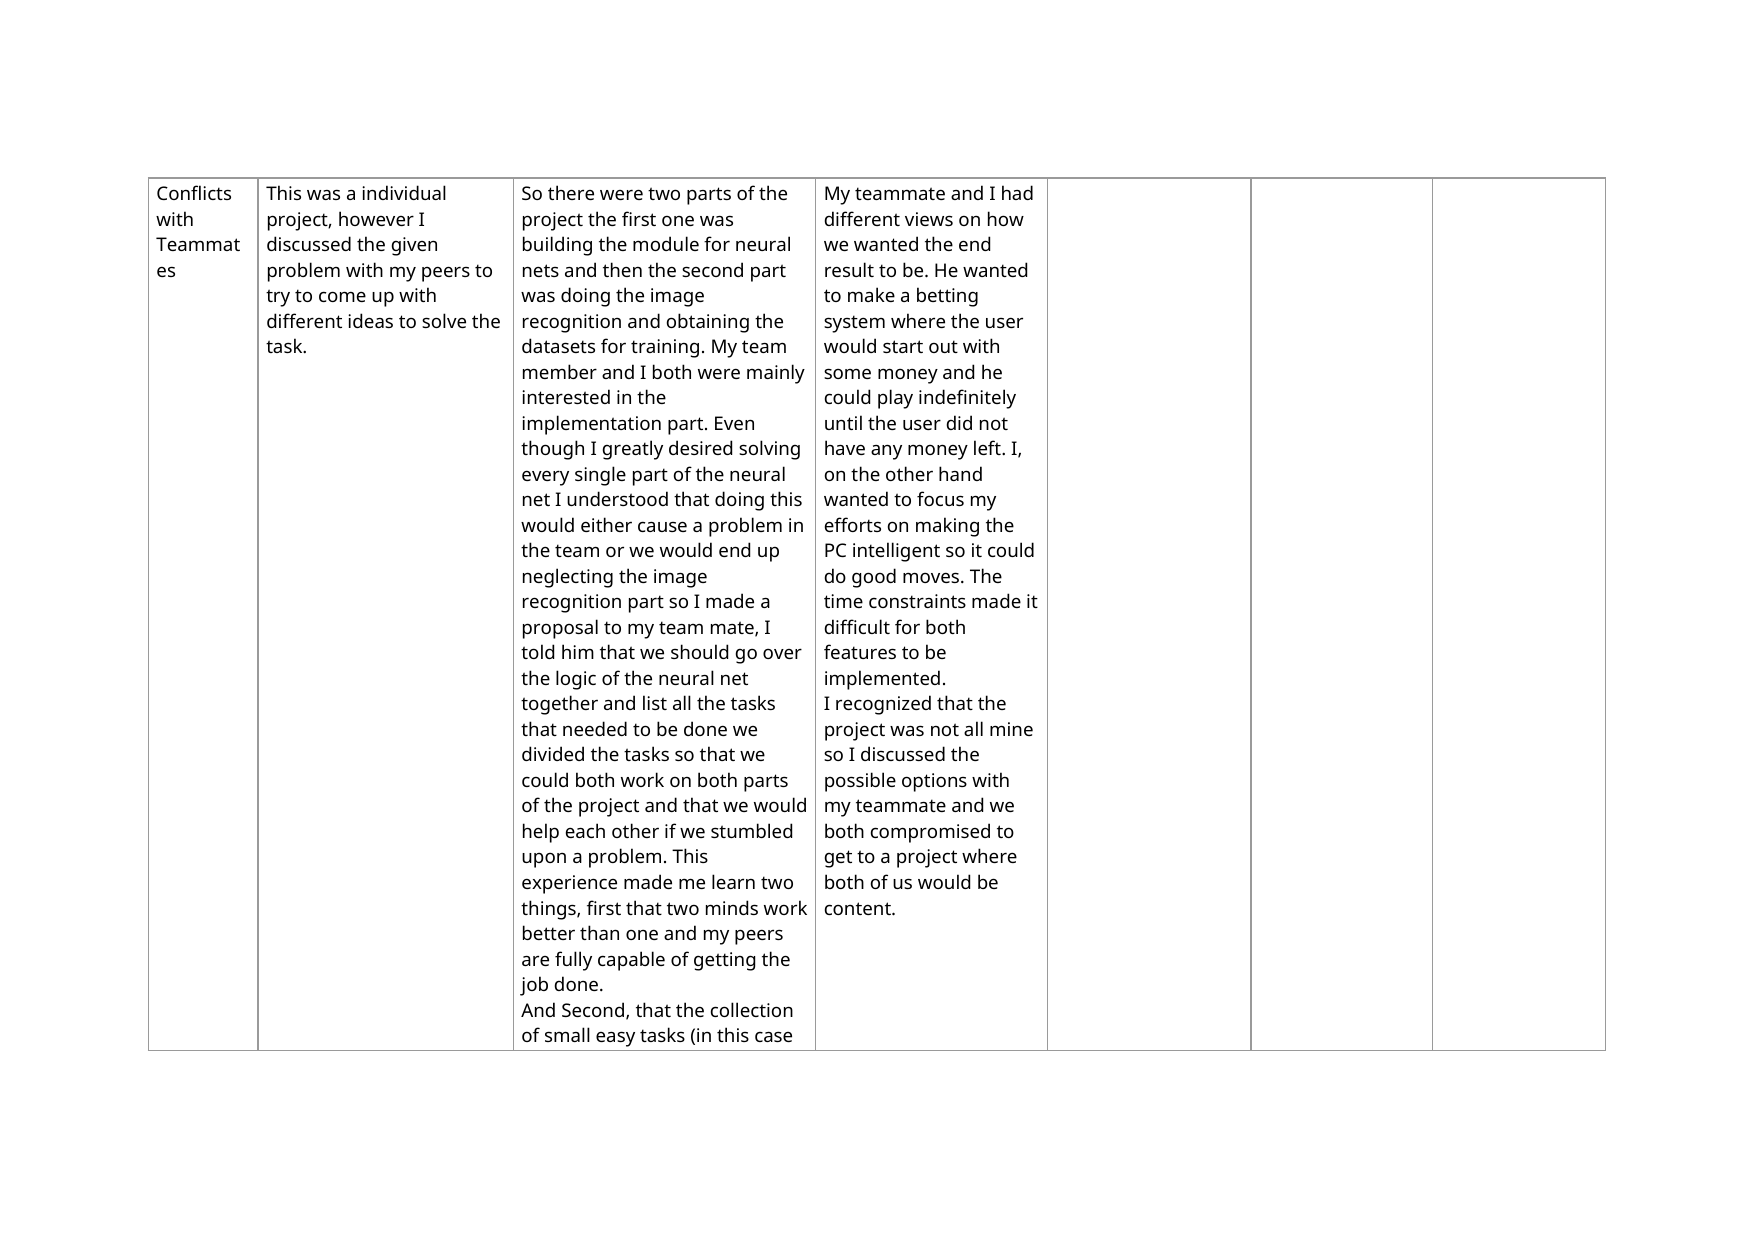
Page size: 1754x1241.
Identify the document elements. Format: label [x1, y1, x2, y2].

table_cell [1433, 179, 1605, 1049]
table_cell [1252, 179, 1432, 1049]
table_cell [816, 179, 1047, 1049]
table_cell [1048, 179, 1250, 1049]
table_cell [149, 179, 257, 1049]
table_cell [259, 179, 513, 1049]
table_cell [514, 179, 815, 1049]
